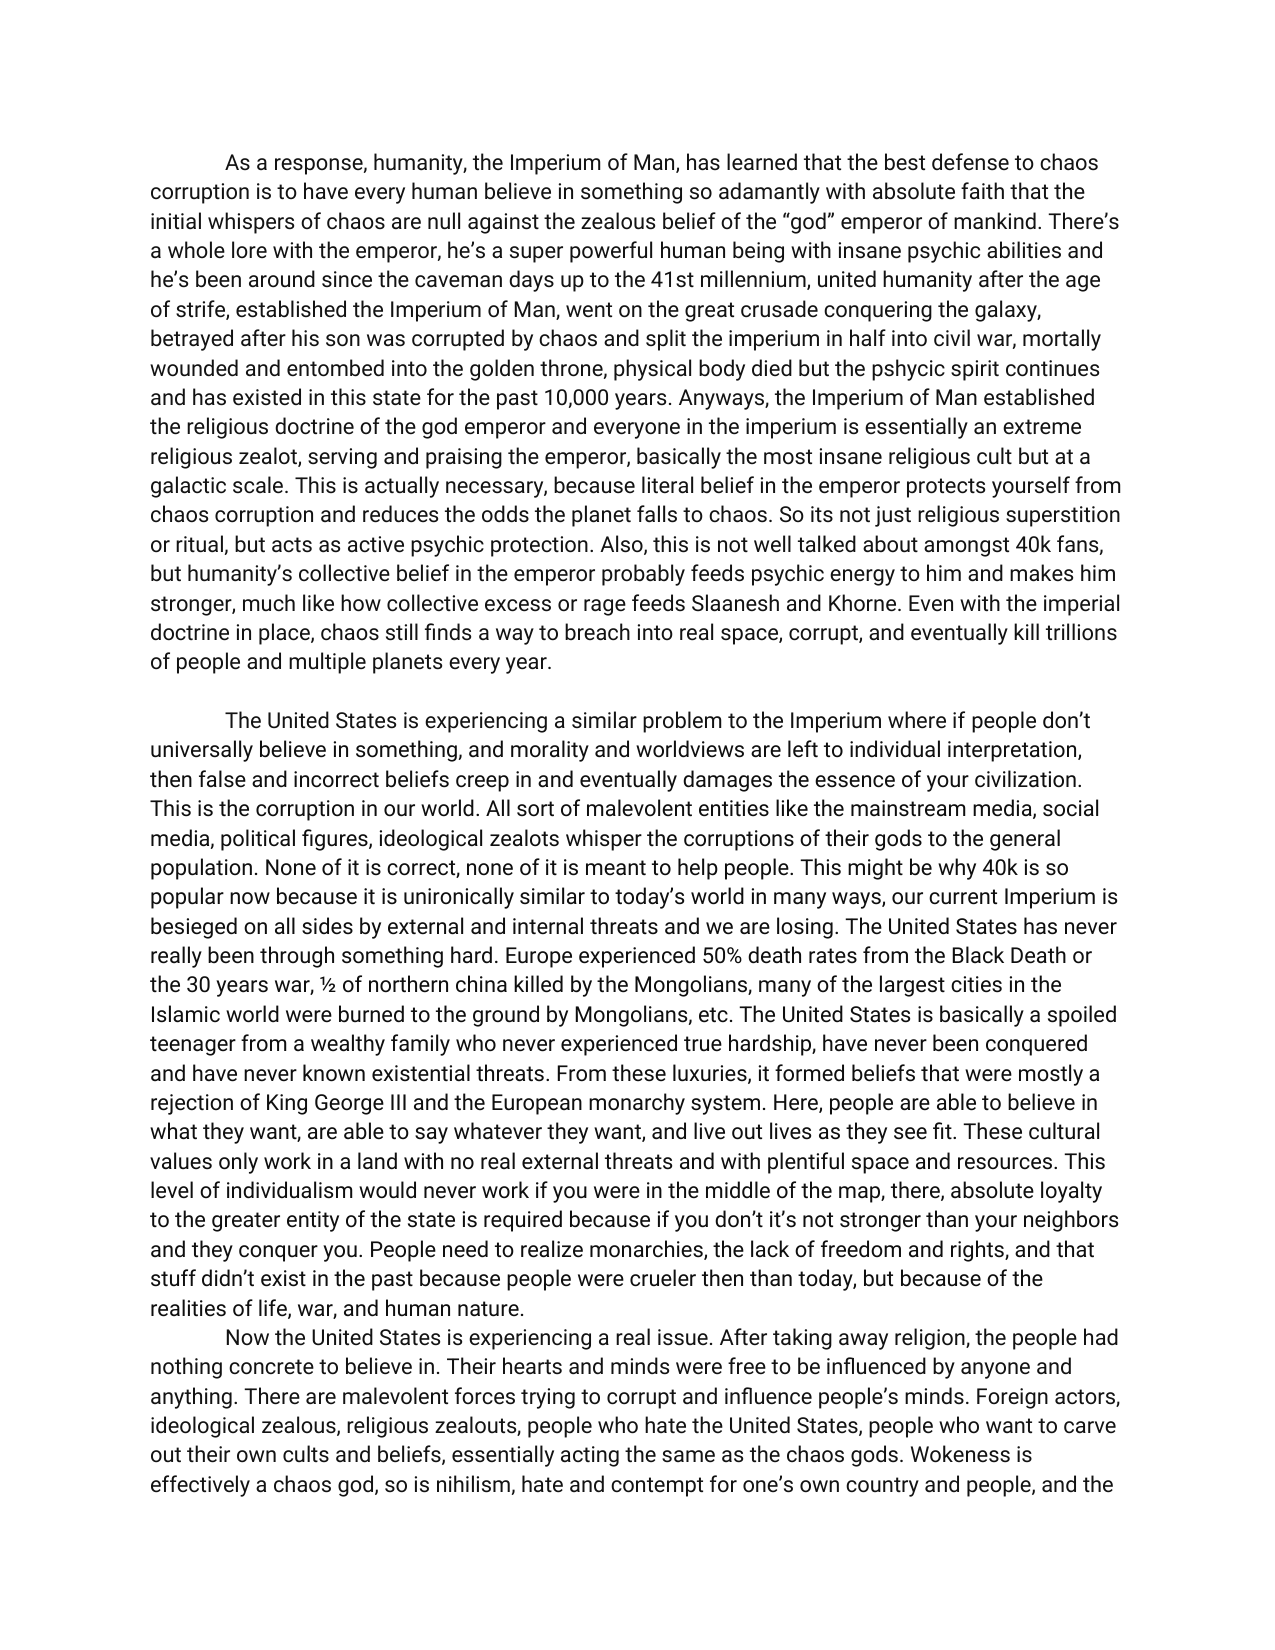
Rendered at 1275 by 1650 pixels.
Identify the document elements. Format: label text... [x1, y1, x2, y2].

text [150, 1325, 1125, 1497]
text As a response, humanity, the Imperium of Man, has learned that the best defense to chaos corruption is to have every human believe in something so adamantly with absolute faith that the initial whispers of chaos are null against the zealous belief of the “god” emperor of mankind. There’s a whole lore with the emperor, he’s a super powerful human being with insane psychic abilities and he’s been around since the caveman days up to the 41st millennium, united humanity after the age of strife, established the Imperium of Man, went on the great crusade conquering the galaxy, betrayed after his son was corrupted by chaos and split the imperium in half into civil war, mortally wounded and entombed into the golden throne, physical body died but the pshycic spirit continues and has existed in this state for the past 10,000 years. Anyways, the Imperium of Man established the religious doctrine of the god emperor and everyone in the imperium is essentially an extreme religious zealot, serving and praising the emperor, basically the most insane religious cult but at a galactic scale. This is actually necessary, because literal belief in the emperor protects yourself from chaos corruption and reduces the odds the planet falls to chaos. So its not just religious superstition or ritual, but acts as active psychic protection. Also, this is not well talked about amongst 40k fans, but humanity’s collective belief in the emperor probably feeds psychic energy to him and makes him stronger, much like how collective excess or rage feeds Slaanesh and Khorne. Even with the imperial doctrine in place, chaos still finds a way to breach into real space, corrupt, and eventually kill trillions of people and multiple planets every year. [150, 150, 1125, 675]
text The United States is experiencing a similar problem to the Imperium where if people don’t universally believe in something, and morality and worldviews are left to individual interpretation, then false and incorrect beliefs creep in and eventually damages the essence of your civilization. This is the corruption in our world. All sort of malevolent entities like the mainstream media, social media, political figures, ideological zealots whisper the corruptions of their gods to the general population. None of it is correct, none of it is meant to help people. This might be why 40k is so popular now because it is unironically similar to today’s world in many ways, our current Imperium is besieged on all sides by external and internal threats and we are losing. The United States has never really been through something hard. Europe experienced 50% death rates from the Black Death or the 30 years war, ½ of northern china killed by the Mongolians, many of the largest cities in the Islamic world were burned to the ground by Mongolians, etc. The United States is basically a spoiled teenager from a wealthy family who never experienced true hardship, have never been conquered and have never known existential threats. From these luxuries, it formed beliefs that were mostly a rejection of King George III and the European monarchy system. Here, people are able to believe in what they want, are able to say whatever they want, and live out lives as they see fit. These cultural values only work in a land with no real external threats and with plentiful space and resources. This level of individualism would never work if you were in the middle of the map, there, absolute loyalty to the greater entity of the state is required because if you don’t it’s not stronger than your neighbors and they conquer you. People need to realize monarchies, the lack of freedom and rights, and that stuff didn’t exist in the past because people were crueler then than today, but because of the realities of life, war, and human nature. [150, 708, 1125, 1321]
